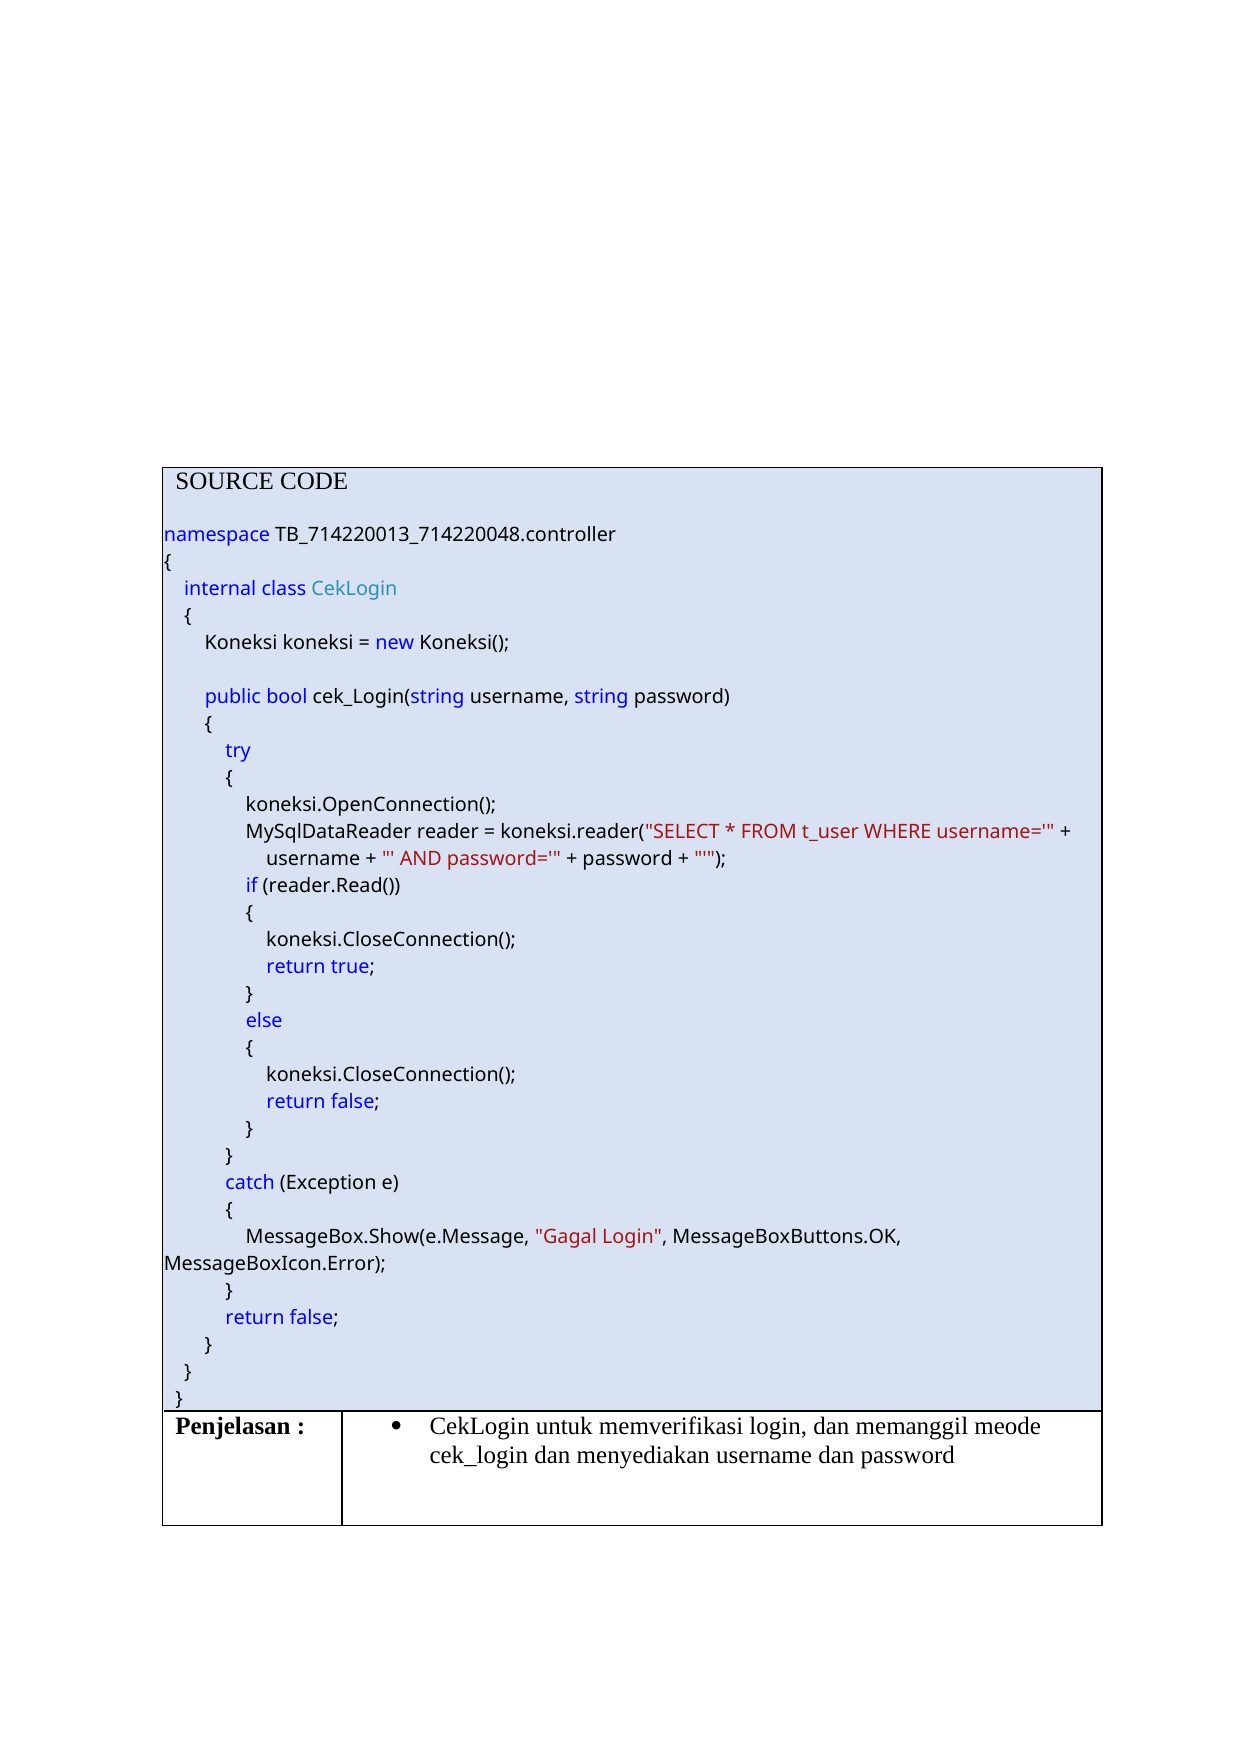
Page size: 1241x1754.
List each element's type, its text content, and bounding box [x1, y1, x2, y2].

table_cell Penjelasan : [163, 1411, 341, 1524]
table_cell CekLogin untuk memverifikasi login, dan memanggil meode cek_login dan menyediakan username dan password [343, 1412, 1101, 1524]
table_header SOURCE CODE namespace TB_714220013_714220048.controller { internal class CekLogin { Koneksi koneksi = new Koneksi(); public bool cek_Login(string username, string password) { try { koneksi.OpenConnection(); MySqlDataReader reader = koneksi.reader("SELECT * FROM t_user WHERE username='" + username + "' AND password='" + password + "'"); if (reader.Read()) { koneksi.CloseConnection(); return true; } else { koneksi.CloseConnection(); return false; } } catch (Exception e) { MessageBox.Show(e.Message, "Gagal Login", MessageBoxButtons.OK, MessageBoxIcon.Error); } return false; } } } [163, 468, 1101, 1410]
